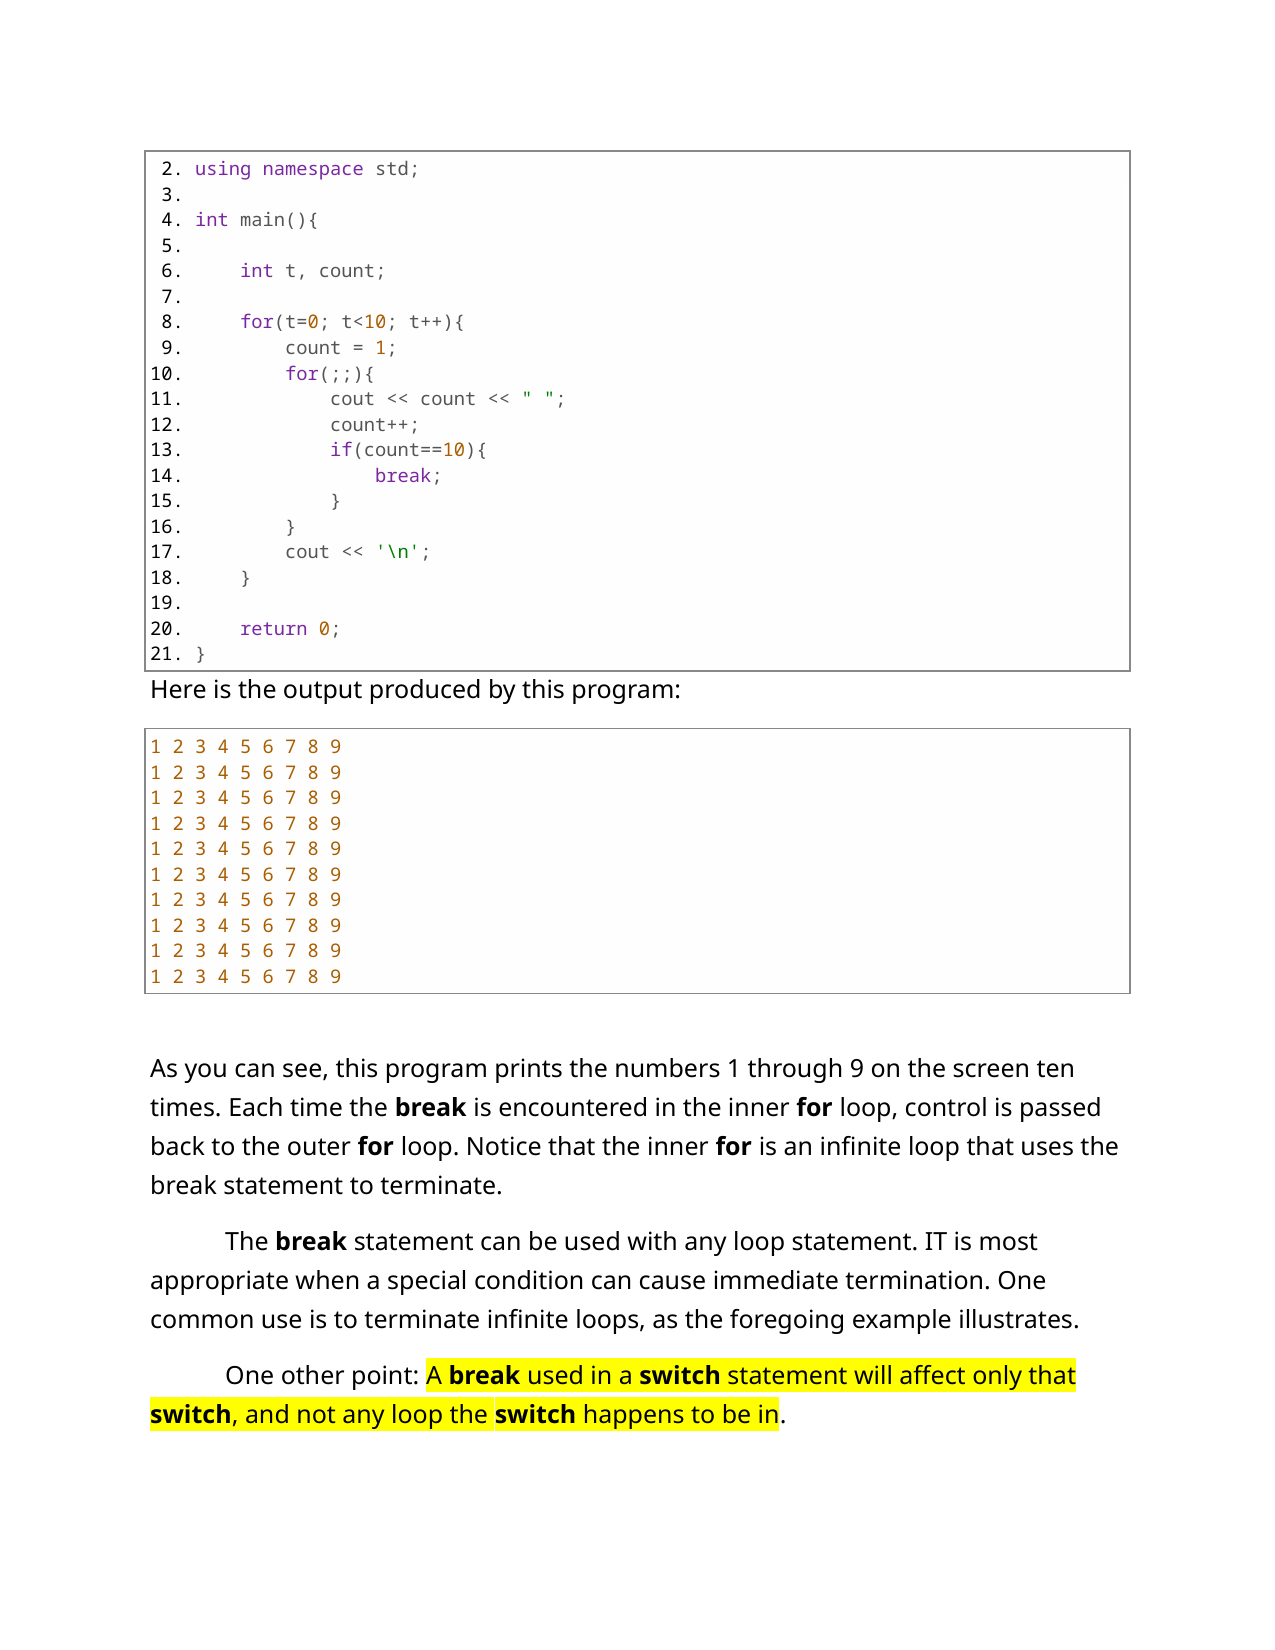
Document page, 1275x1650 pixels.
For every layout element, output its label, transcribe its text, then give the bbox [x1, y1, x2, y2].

text 1 2 3 4 5 6 7 8 9 [150, 938, 1125, 957]
text 14. break; [150, 462, 1125, 487]
text As you can see, this program prints the numbers 1 through 9 on the screen ten times. Each time the break is encountered in the inner for loop, control is passed back to the outer for loop. Notice that the inner for is an infinite loop that uses the break statement to terminate. [150, 1050, 1125, 1202]
text 9. count = 1; [150, 334, 1125, 360]
text 8. for(t=0; t<10; t++){ [150, 309, 1125, 334]
text The break statement can be used with any loop statement. IT is most appropriate when a special condition can cause immediate termination. One common use is to terminate infinite loops, as the foregoing example illustrates. [150, 1223, 1125, 1336]
text 15. } [150, 487, 1125, 513]
text Here is the output produced by this program: [150, 672, 1125, 706]
text 17. cout << '\n'; [150, 538, 1125, 564]
text 21. } [146, 635, 1129, 670]
text 13. if(count==10){ [150, 436, 1125, 462]
text 1 2 3 4 5 6 7 8 9 [150, 759, 1125, 784]
text 6. int t, count; [150, 258, 1125, 283]
text 1 2 3 4 5 6 7 8 9 [150, 912, 1125, 938]
text 19. [150, 589, 1125, 615]
text 1 2 3 4 5 6 7 8 9 [146, 957, 1129, 993]
text 1 2 3 4 5 6 7 8 9 [150, 861, 1125, 887]
text 1 2 3 4 5 6 7 8 9 [150, 810, 1125, 836]
text 12. count++; [150, 411, 1125, 436]
text 1 2 3 4 5 6 7 8 9 [146, 729, 1129, 759]
text 3. [150, 181, 1125, 207]
text 18. } [150, 564, 1125, 589]
text 7. [150, 283, 1125, 309]
text 11. cout << count << " "; [150, 385, 1125, 411]
text 2. using namespace std; [146, 152, 1129, 181]
text 4. int main(){ [150, 207, 1125, 232]
text 10. for(;;){ [150, 360, 1125, 385]
text 1 2 3 4 5 6 7 8 9 [150, 836, 1125, 861]
text 1 2 3 4 5 6 7 8 9 [150, 887, 1125, 912]
text One other point: A break used in a switch statement will affect only that switch, and not any loop the switch happens to be in. [150, 1358, 1125, 1431]
text 1 2 3 4 5 6 7 8 9 [150, 784, 1125, 810]
text 20. return 0; [150, 615, 1125, 635]
text 16. } [150, 513, 1125, 538]
text 5. [150, 232, 1125, 258]
